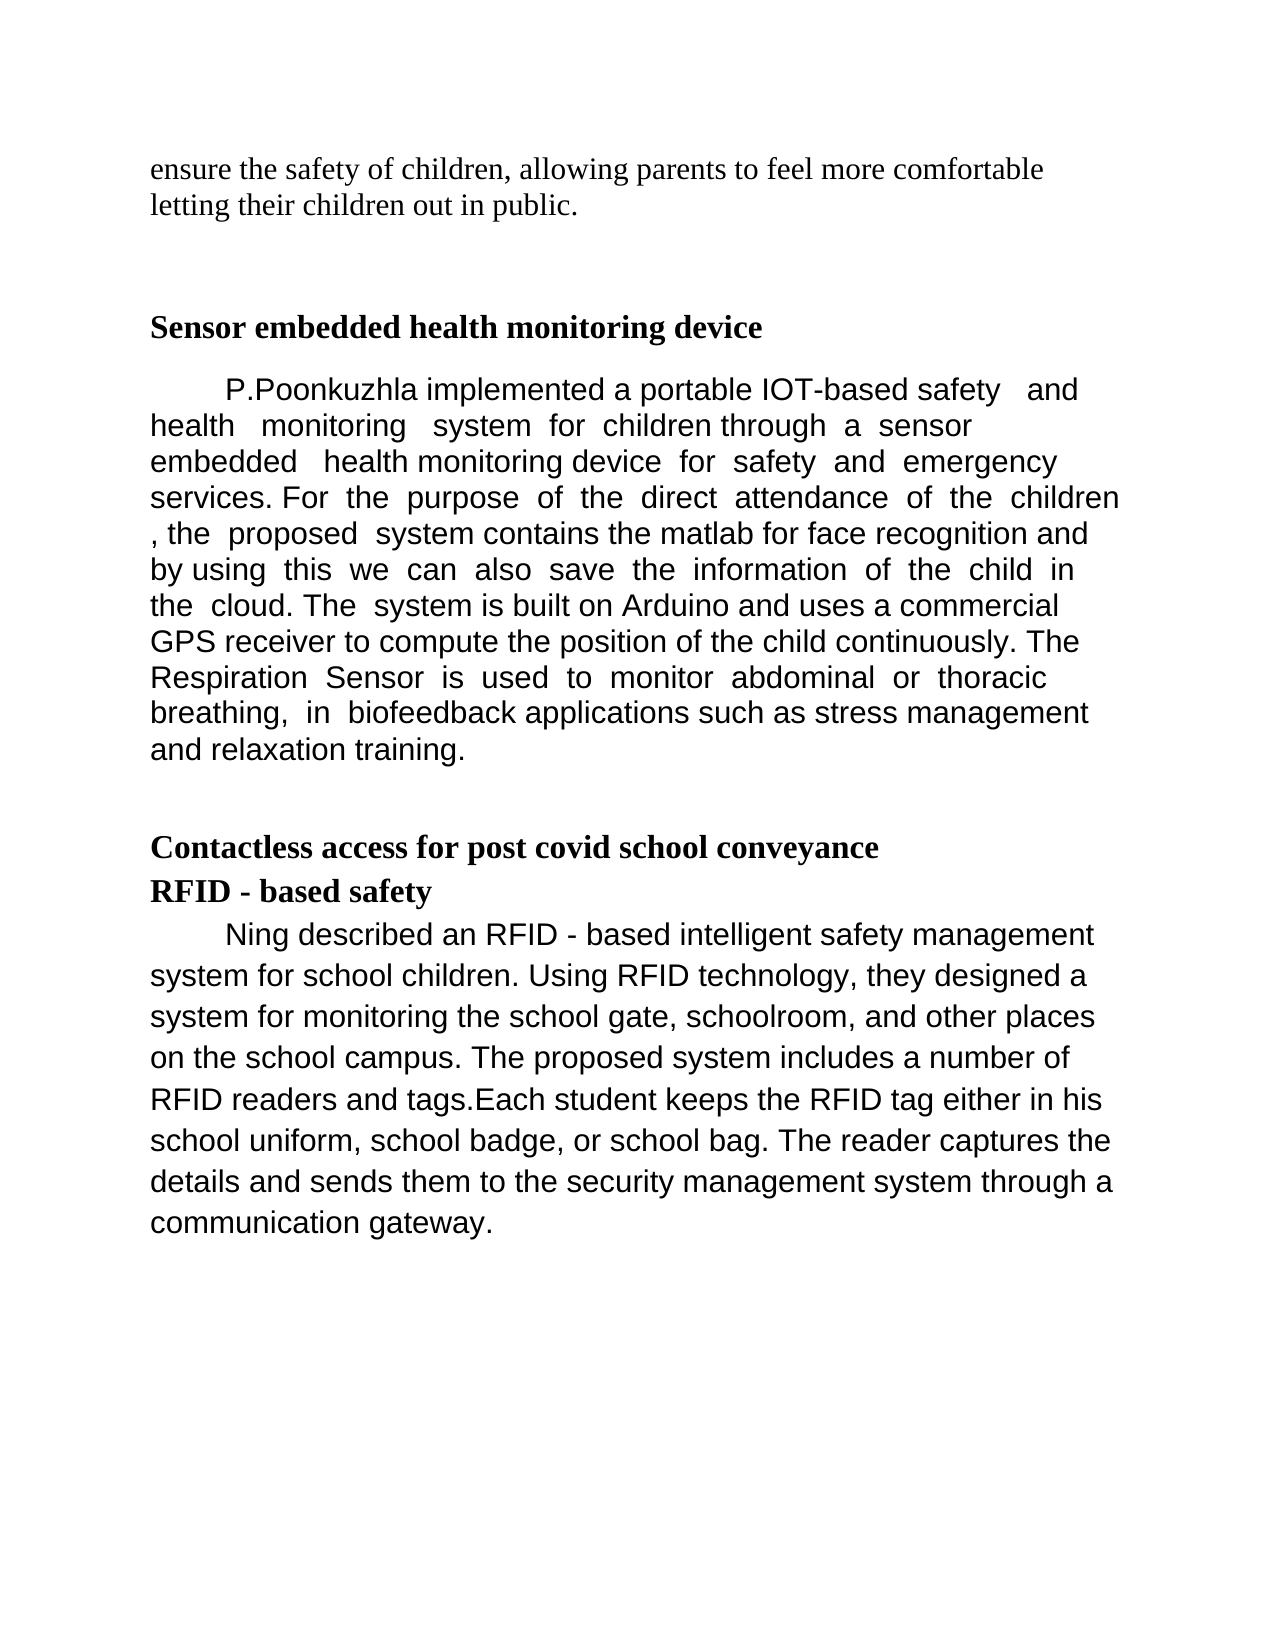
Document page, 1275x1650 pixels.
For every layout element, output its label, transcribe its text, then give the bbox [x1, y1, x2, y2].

text system for school children. Using RFID technology, they designed a [150, 957, 1125, 993]
text RFID - based safety [150, 871, 1125, 910]
text Contactless access for post covid school conveyance [150, 827, 1125, 866]
text Ning described an RFID - based intelligent safety management [150, 916, 1125, 951]
text P.Poonkuzhla implemented a portable IOT-based safety and health monitoring system for children through a sensor embedded health monitoring device for safety and emergency services. For the purpose of the direct attendance of the children , the proposed system contains the matlab for face recognition and by using this we can also save the information of the child in the cloud. The system is built on Arduino and uses a commercial GPS receiver to compute the position of the child continuously. The Respiration Sensor is used to monitor abdominal or thoracic breathing, in biofeedback applications such as stress management and relaxation training. [150, 371, 1125, 766]
text system for monitoring the school gate, schoolroom, and other places on the school campus. The proposed system includes a number of RFID readers and tags.Each student keeps the RFID tag either in his school uniform, school badge, or school bag. The reader captures the details and sends them to the security management system through a communication gateway. [150, 998, 1125, 1240]
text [150, 150, 1125, 222]
text Sensor embedded health monitoring device [150, 308, 1125, 346]
